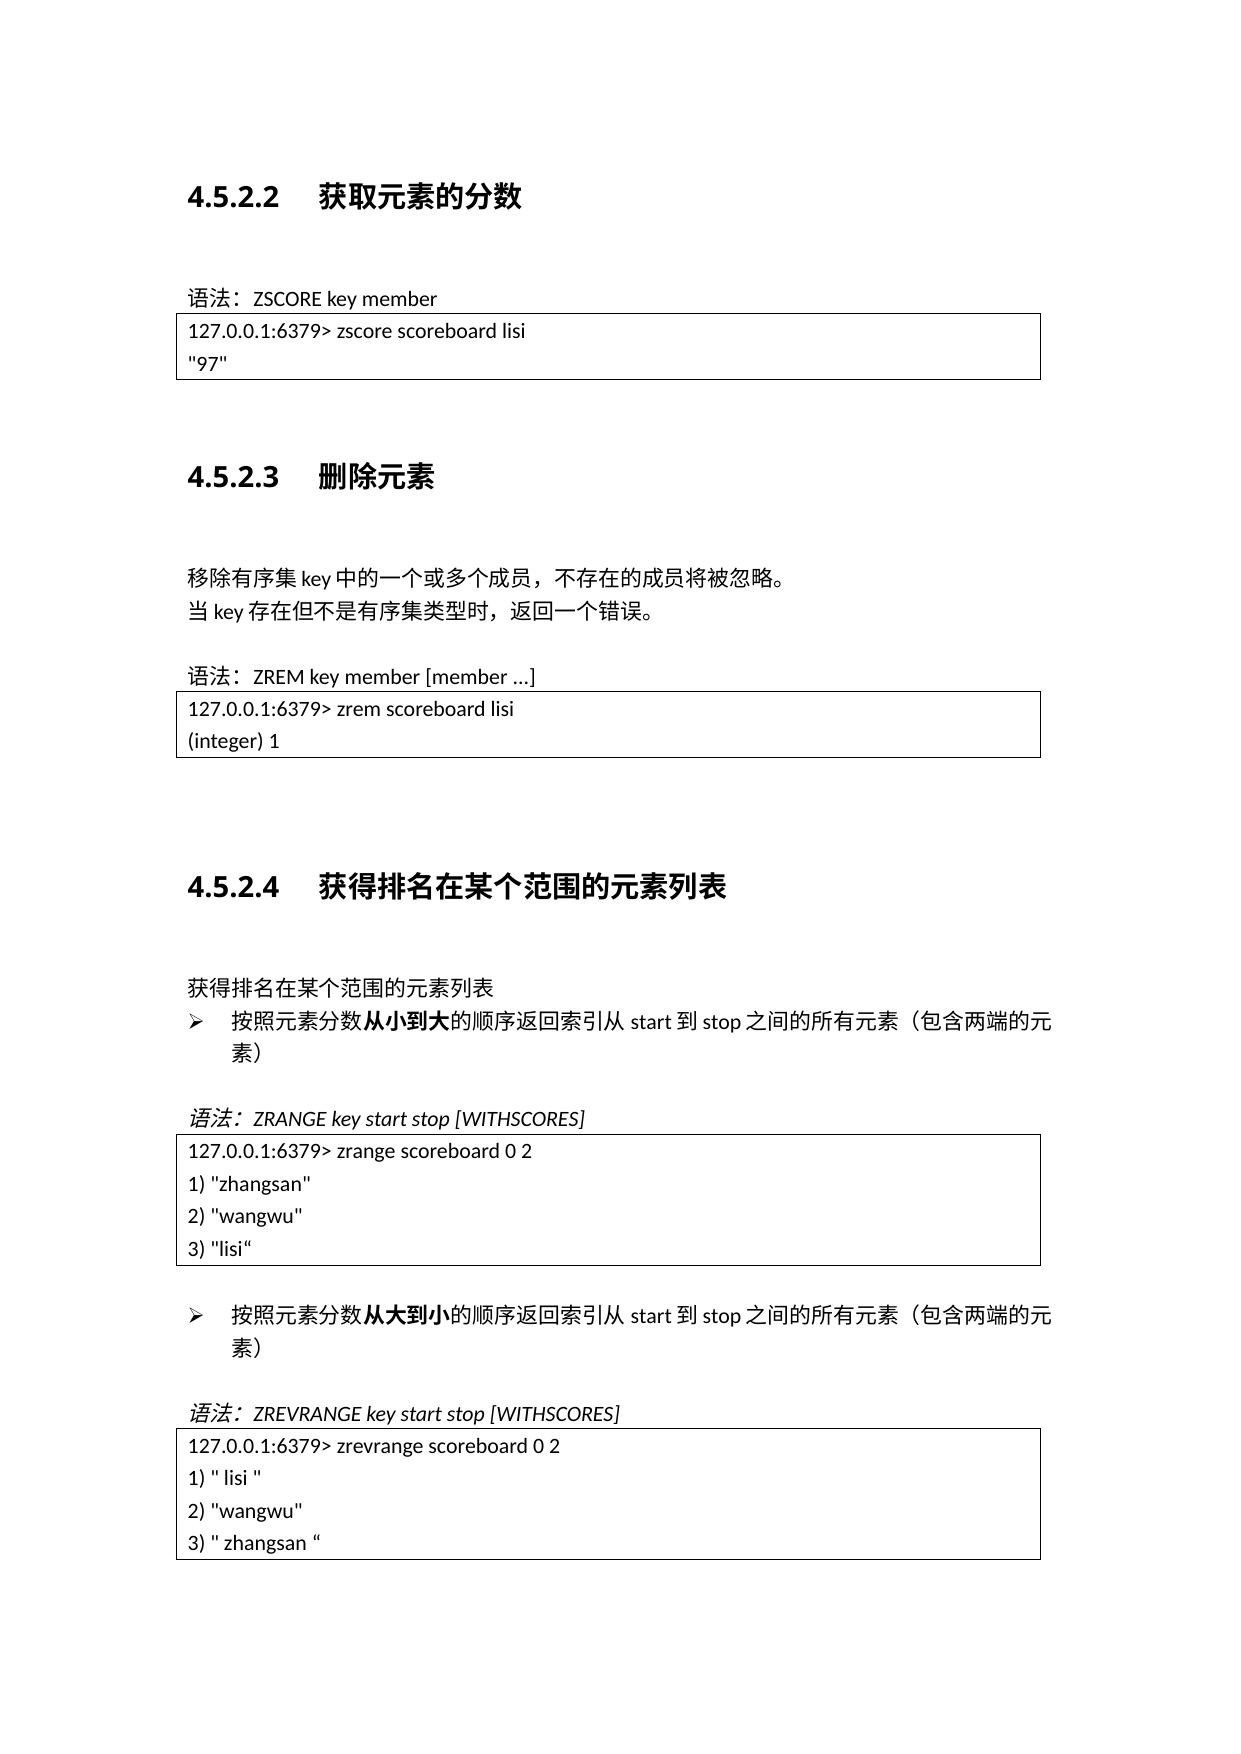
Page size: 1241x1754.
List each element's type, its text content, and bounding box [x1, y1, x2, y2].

list 按照元素分数从小到大的顺序返回索引从start到stop之间的所有元素（包含两端的元素） [187, 1003, 1053, 1068]
text 当key存在但不是有序集类型时，返回一个错误。 [187, 593, 1053, 626]
list 按照元素分数从大到小的顺序返回索引从start到stop之间的所有元素（包含两端的元素） [187, 1298, 1053, 1363]
text 移除有序集key中的一个或多个成员，不存在的成员将被忽略。 [187, 561, 1053, 593]
text 语法：ZREM key member [member ...] [187, 658, 1053, 691]
table_header 127.0.0.1:6379> zscore scoreboard lisi "97" [177, 314, 1040, 379]
subtitle 删除元素 [187, 442, 1053, 507]
text 语法：ZSCORE key member [187, 281, 1053, 313]
table_header 127.0.0.1:6379> zrem scoreboard lisi (integer) 1 [177, 692, 1040, 757]
table_header 127.0.0.1:6379> zrange scoreboard 0 2 1) "zhangsan" 2) "wangwu" 3) "lisi“ [177, 1135, 1040, 1264]
text 获得排名在某个范围的元素列表 [187, 971, 1053, 1003]
table_header 127.0.0.1:6379> zrevrange scoreboard 0 2 1) " lisi " 2) "wangwu" 3) " zhangsan “ [177, 1429, 1040, 1559]
subtitle 获取元素的分数 [187, 162, 1053, 227]
subtitle 获得排名在某个范围的元素列表 [187, 852, 1053, 917]
text 语法：ZRANGE key start stop [WITHSCORES] [187, 1101, 1053, 1133]
text 语法：ZREVRANGE key start stop [WITHSCORES] [187, 1396, 1053, 1428]
